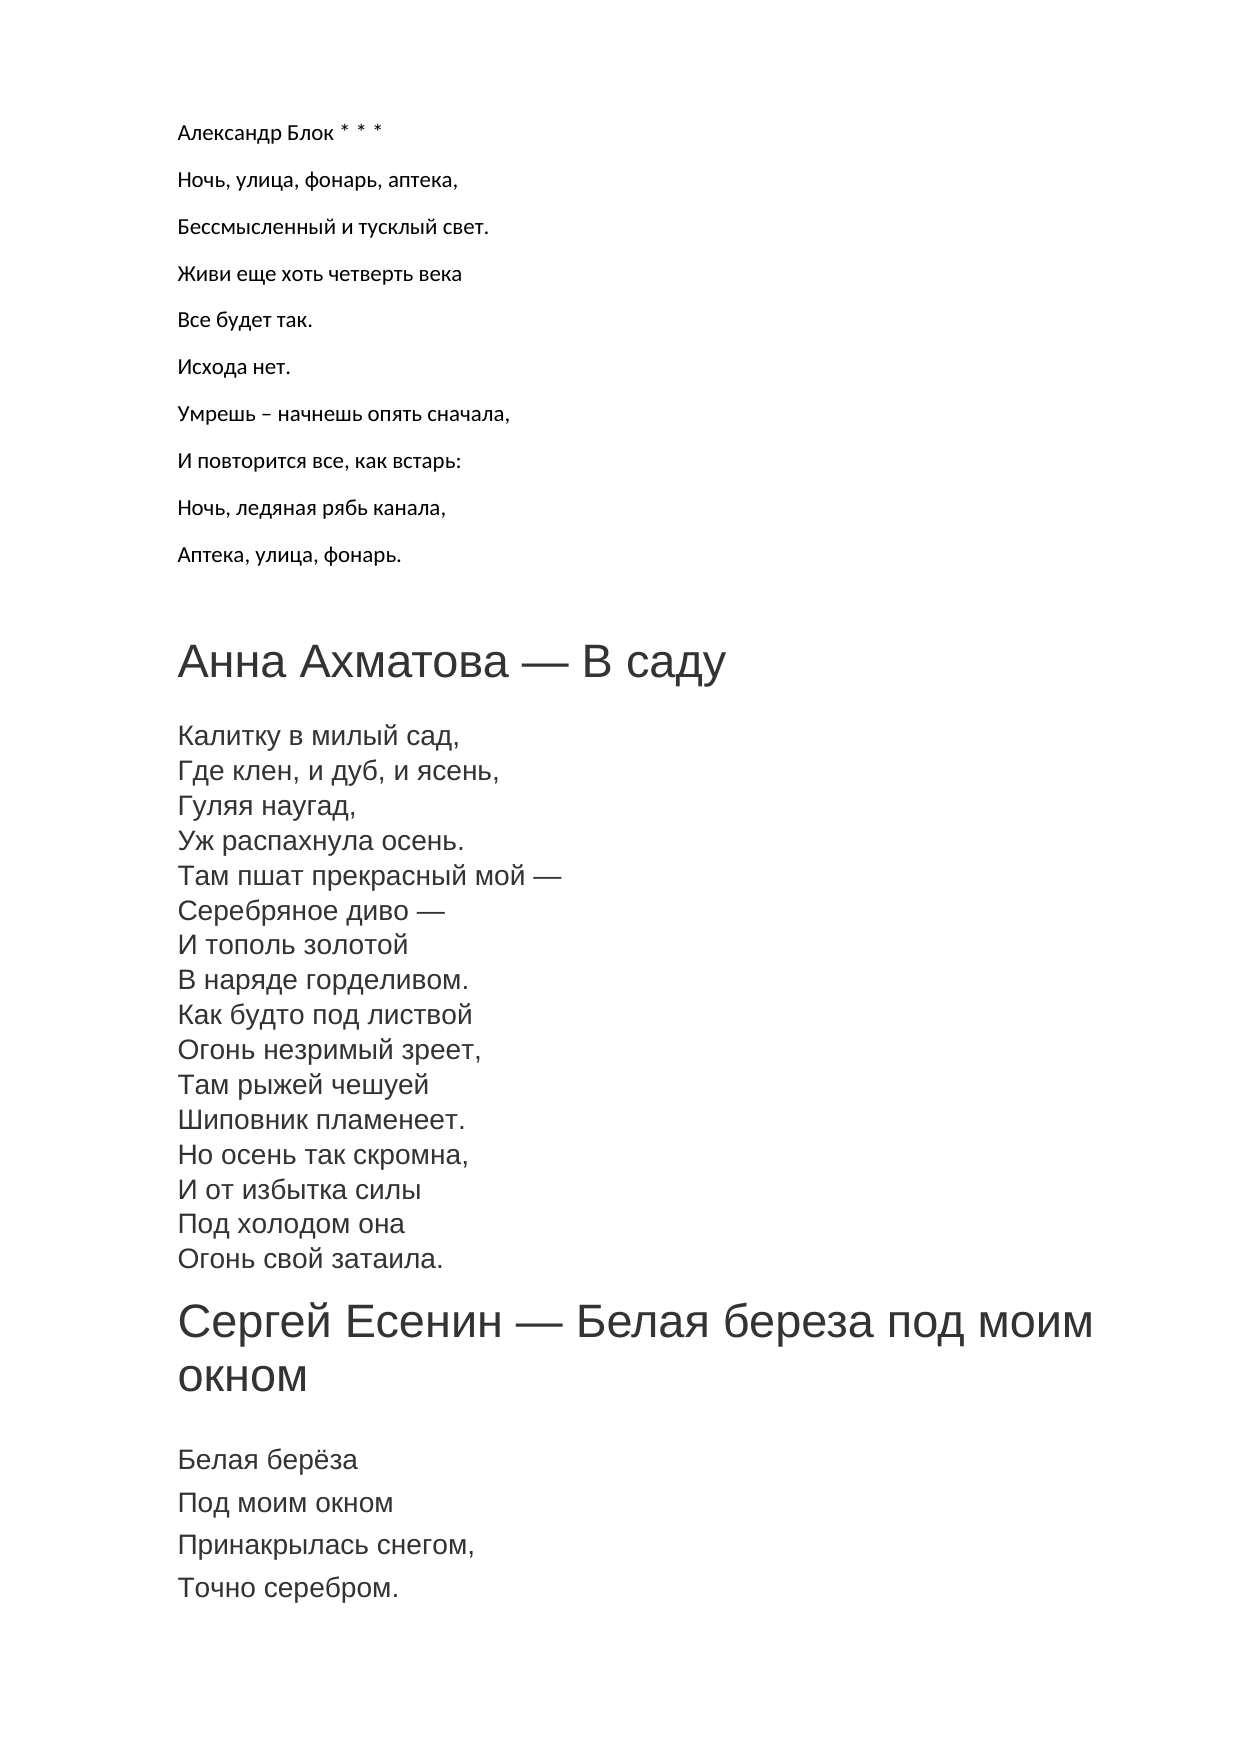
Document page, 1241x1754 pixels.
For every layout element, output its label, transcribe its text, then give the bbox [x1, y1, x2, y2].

text Живи еще хоть четверть века [177, 259, 1152, 287]
text Калитку в милый сад, Где клен, и дуб, и ясень, Гуляя наугад, Уж распахнула осень. Там пшат прекрасный мой — Серебряное диво — И тополь золотой В наряде горделивом. Как будто под листвой Огонь незримый зреет, Там рыжей чешуей Шиповник пламенеет. Но осень так скромна, И от избытка силы Под холодом она Огонь свой затаила. [177, 719, 1152, 1275]
text Ночь, улица, фонарь, аптека, [177, 165, 1152, 193]
text Все будет так. [177, 306, 1152, 334]
text Белая берёза Под моим окном Принакрылась снегом, Точно серебром. [177, 1433, 1152, 1603]
text Алекcандр Блок * * * [177, 118, 1152, 146]
text И повторится все, как встарь: [177, 446, 1152, 474]
text Ночь, ледяная рябь канала, [177, 493, 1152, 521]
subtitle Сергей Есенин — Белая береза под моим окном [177, 1294, 1152, 1402]
text Аптека, улица, фонарь. [177, 540, 1152, 568]
text Бессмысленный и тусклый свет. [177, 212, 1152, 240]
text Умрешь – начнешь опять сначала, [177, 399, 1152, 427]
text Анна Ахматова — В саду [177, 634, 1152, 688]
text Исхода нет. [177, 352, 1152, 381]
